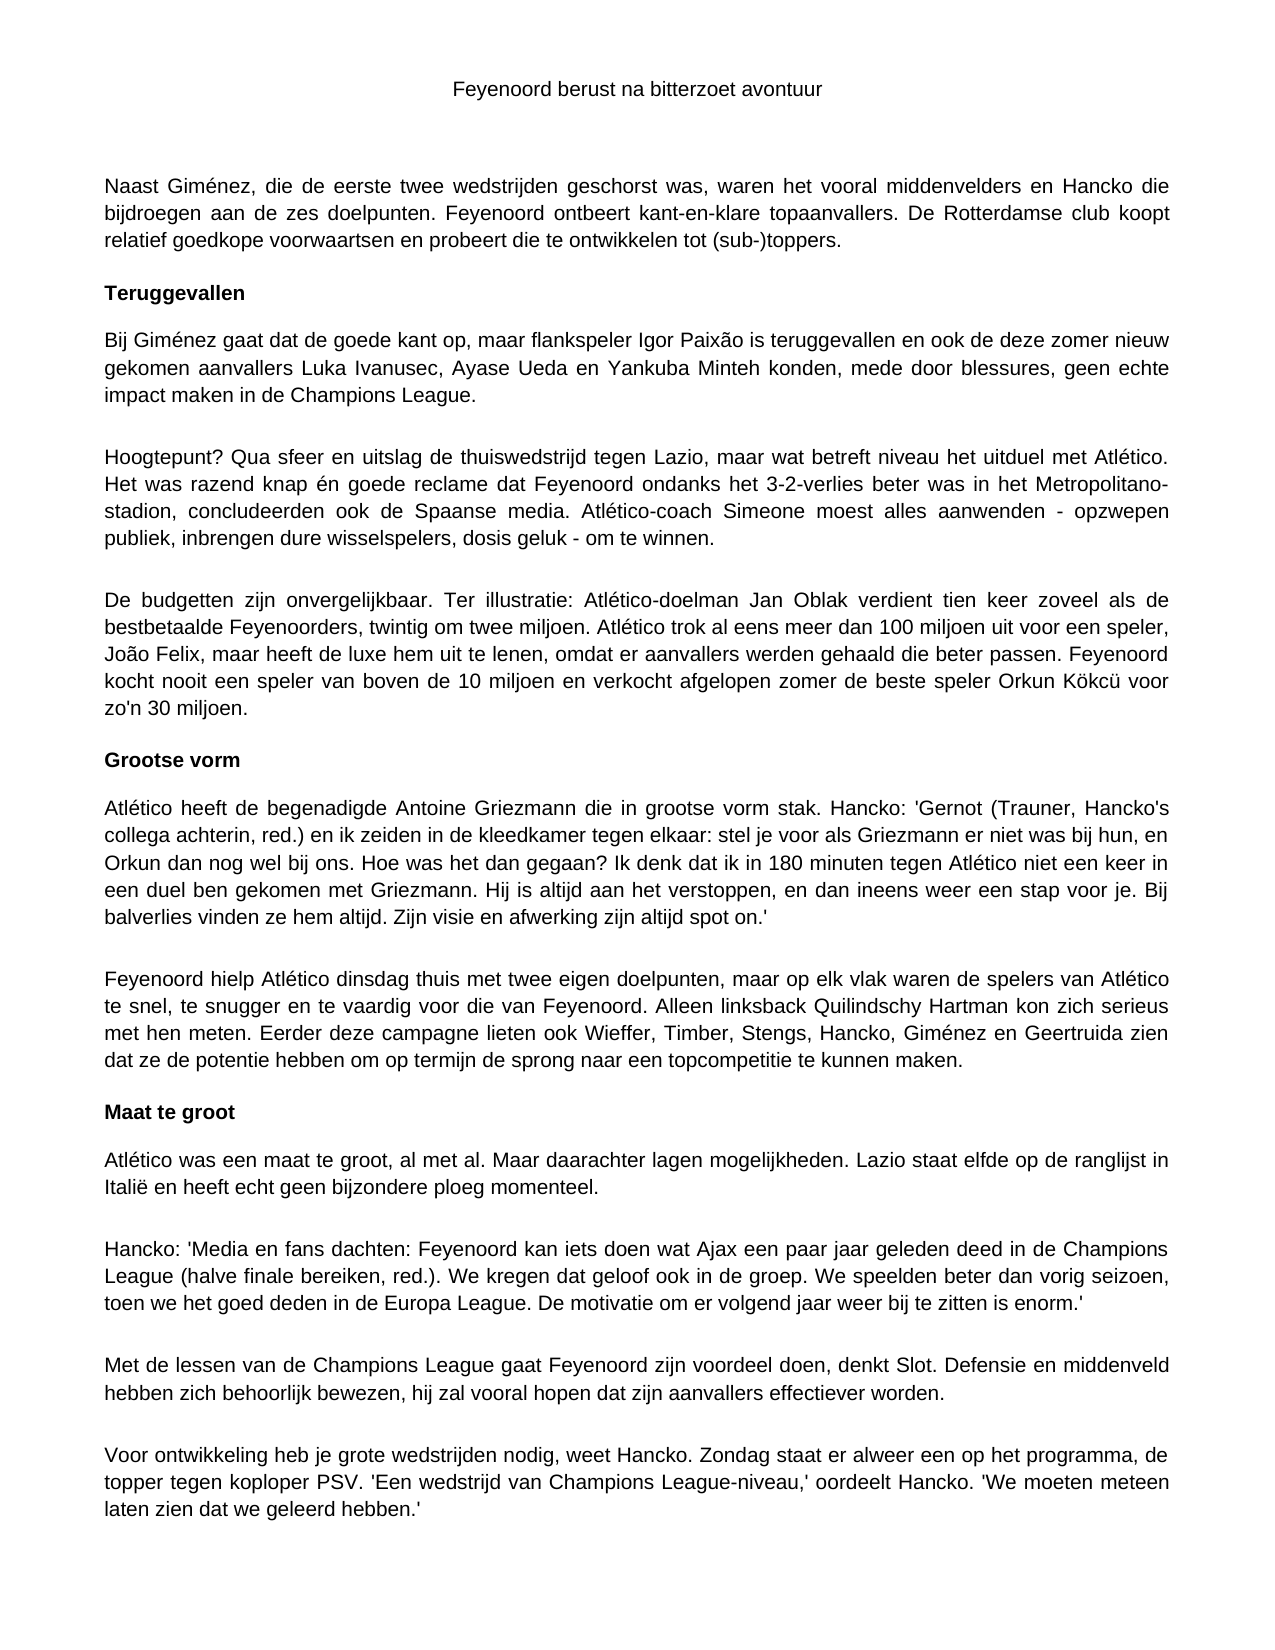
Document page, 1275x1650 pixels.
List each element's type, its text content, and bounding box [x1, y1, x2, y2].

text Voor ontwikkeling heb je grote wedstrijden nodig, weet Hancko. Zondag staat er alweer een op het programma, de topper tegen koploper PSV. 'Een wedstrijd van Champions League-niveau,' oordeelt Hancko. 'We moeten meteen laten zien dat we geleerd hebben.' [104, 1439, 1171, 1521]
text Teruggevallen [104, 277, 1171, 304]
text Naast Giménez, die de eerste twee wedstrijden geschorst was, waren het vooral middenvelders en Hancko die bijdroegen aan de zes doelpunten. Feyenoord ontbeert kant-en-klare topaanvallers. De Rotterdamse club koopt relatief goedkope voorwaartsen en probeert die te ontwikkelen tot (sub-)toppers. [104, 171, 1171, 252]
text Bij Giménez gaat dat de goede kant op, maar flankspeler Igor Paixão is teruggevallen en ook de deze zomer nieuw gekomen aanvallers Luka Ivanusec, Ayase Ueda en Yankuba Minteh konden, mede door blessures, geen echte impact maken in de Champions League. [104, 325, 1171, 406]
text Feyenoord hielp Atlético dinsdag thuis met twee eigen doelpunten, maar op elk vlak waren de spelers van Atlético te snel, te snugger en te vaardig voor die van Feyenoord. Alleen linksback Quilindschy Hartman kon zich serieus met hen meten. Eerder deze campagne lieten ook Wieffer, Timber, Stengs, Hancko, Giménez en Geertruida zien dat ze de potentie hebben om op termijn de sprong naar een topcompetitie te kunnen maken. [104, 963, 1171, 1072]
text De budgetten zijn onvergelijkbaar. Ter illustratie: Atlético-doelman Jan Oblak verdient tien keer zoveel als de bestbetaalde Feyenoorders, twintig om twee miljoen. Atlético trok al eens meer dan 100 miljoen uit voor een speler, João Felix, maar heeft de luxe hem uit te lenen, omdat er aanvallers werden gehaald die beter passen. Feyenoord kocht nooit een speler van boven de 10 miljoen en verkocht afgelopen zomer de beste speler Orkun Kökcü voor zo'n 30 miljoen. [104, 585, 1171, 720]
text Grootse vorm [104, 745, 1171, 772]
text Met de lessen van de Champions League gaat Feyenoord zijn voordeel doen, denkt Slot. Defensie en middenveld hebben zich behoorlijk bewezen, hij zal vooral hopen dat zijn aanvallers effectiever worden. [104, 1350, 1171, 1404]
text Hancko: 'Media en fans dachten: Feyenoord kan iets doen wat Ajax een paar jaar geleden deed in de Champions League (halve finale bereiken, red.). We kregen dat geloof ook in de groep. We speelden beter dan vorig seizoen, toen we het goed deden in de Europa League. De motivatie om er volgend jaar weer bij te zitten is enorm.' [104, 1234, 1171, 1315]
text Atlético heeft de begenadigde Antoine Griezmann die in grootse vorm stak. Hancko: 'Gernot (Trauner, Hancko's collega achterin, red.) en ik zeiden in de kleedkamer tegen elkaar: stel je voor als Griezmann er niet was bij hun, en Orkun dan nog wel bij ons. Hoe was het dan gegaan? Ik denk dat ik in 180 minuten tegen Atlético niet een keer in een duel ben gekomen met Griezmann. Hij is altijd aan het verstoppen, en dan ineens weer een stap voor je. Bij balverlies vinden ze hem altijd. Zijn visie en afwerking zijn altijd spot on.' [104, 793, 1171, 928]
text Atlético was een maat te groot, al met al. Maar daarachter lagen mogelijkheden. Lazio staat elfde op de ranglijst in Italië en heeft echt geen bijzondere ploeg momenteel. [104, 1145, 1171, 1199]
text Maat te groot [104, 1097, 1171, 1124]
text Hoogtepunt? Qua sfeer en uitslag de thuiswedstrijd tegen Lazio, maar wat betreft niveau het uitduel met Atlético. Het was razend knap én goede reclame dat Feyenoord ondanks het 3-2-verlies beter was in het Metropolitano-stadion, concludeerden ook de Spaanse media. Atlético-coach Simeone moest alles aanwenden - opzwepen publiek, inbrengen dure wisselspelers, dosis geluk - om te winnen. [104, 441, 1171, 550]
